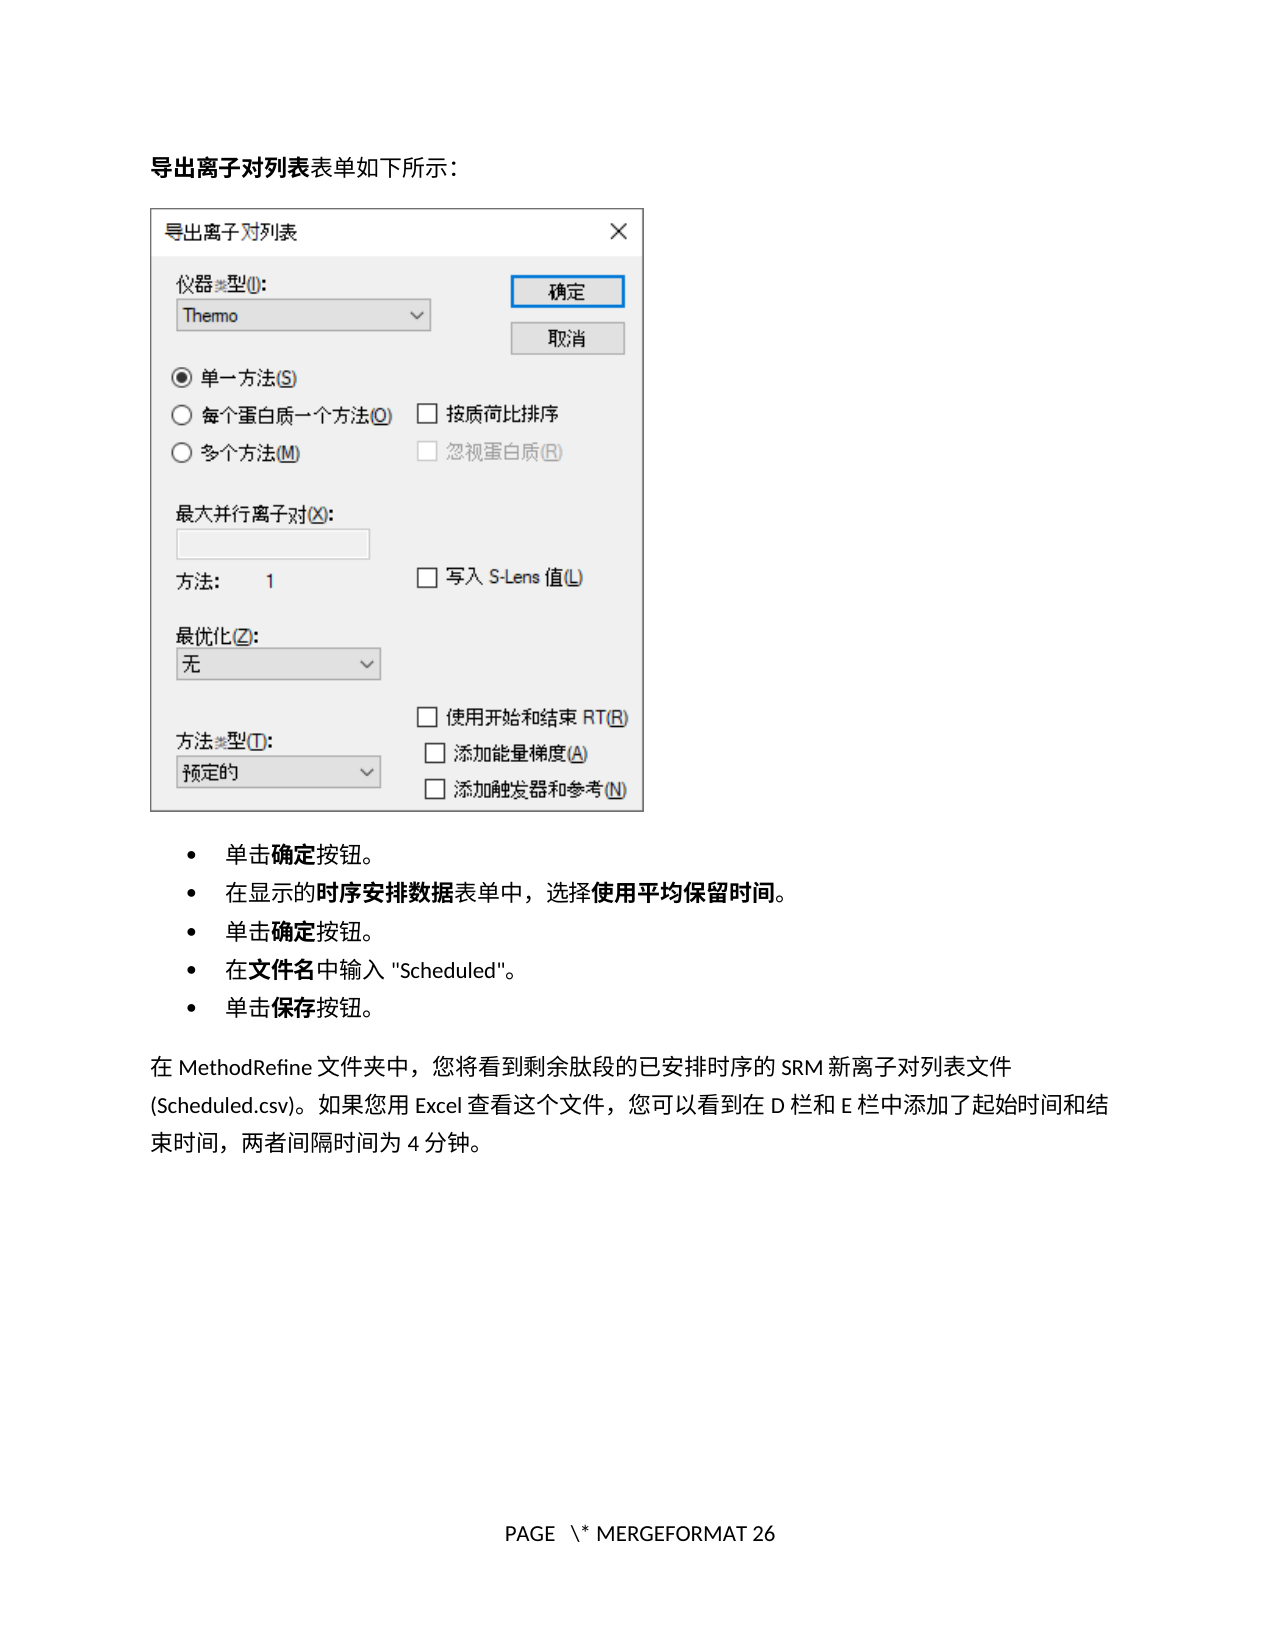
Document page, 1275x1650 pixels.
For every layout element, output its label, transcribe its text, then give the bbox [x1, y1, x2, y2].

list 在显示的时序安排数据表单中，选择使用平均保留时间。 [187, 875, 1125, 908]
list 在文件名中输入 "Scheduled"。 [187, 951, 1125, 985]
list 单击保存按钮。 [187, 989, 1125, 1023]
list 单击确定按钮。 [187, 837, 1125, 870]
list 单击确定按钮。 [187, 913, 1125, 947]
picture [150, 208, 644, 812]
text 在 MethodRefine 文件夹中，您将看到剩余肽段的已安排时序的 SRM 新离子对列表文件 (Scheduled.csv)。如果您用 Excel 查看这个文件，您可以看到在 D 栏和 E 栏中添加了起始时间和结束时间，两者间隔时间为 4 分钟。 [150, 1048, 1125, 1158]
text 导出离子对列表表单如下所示： [150, 150, 1125, 183]
